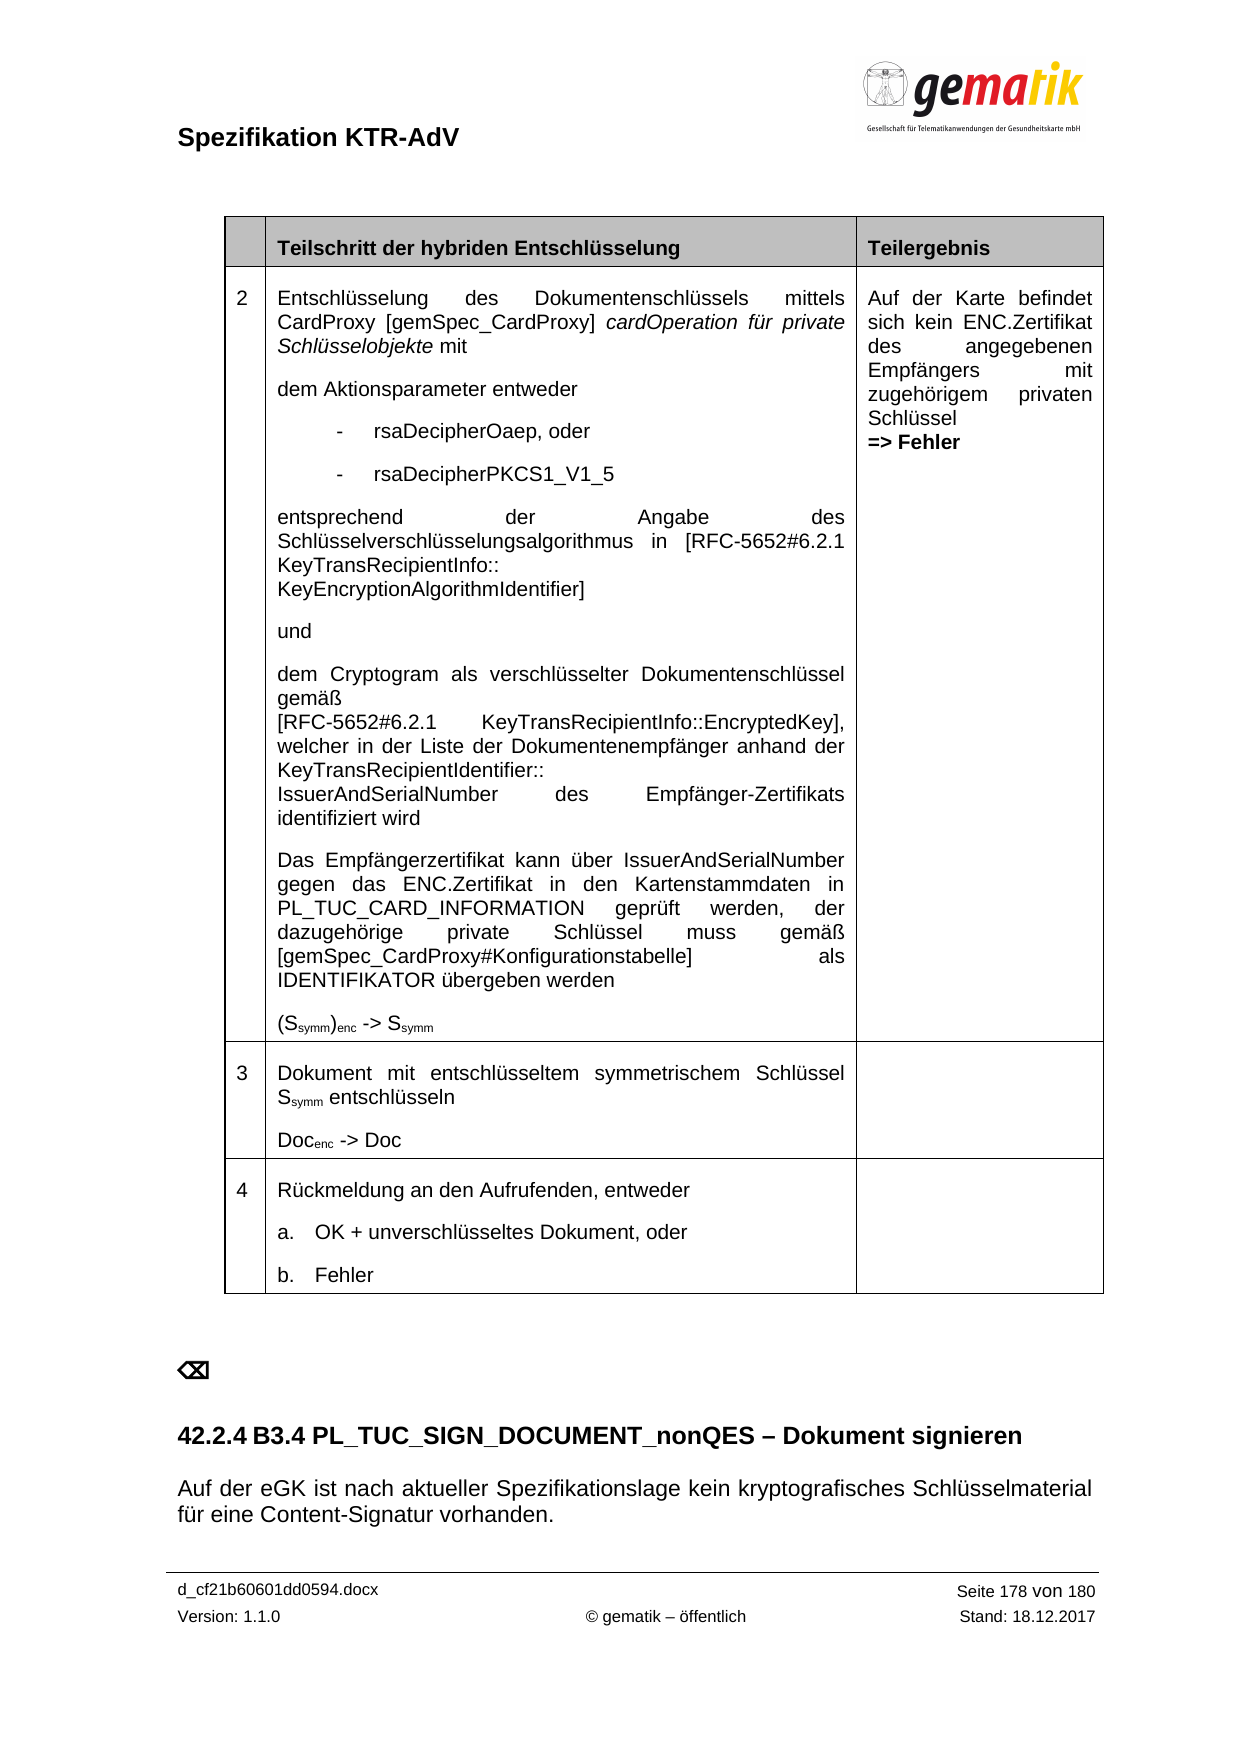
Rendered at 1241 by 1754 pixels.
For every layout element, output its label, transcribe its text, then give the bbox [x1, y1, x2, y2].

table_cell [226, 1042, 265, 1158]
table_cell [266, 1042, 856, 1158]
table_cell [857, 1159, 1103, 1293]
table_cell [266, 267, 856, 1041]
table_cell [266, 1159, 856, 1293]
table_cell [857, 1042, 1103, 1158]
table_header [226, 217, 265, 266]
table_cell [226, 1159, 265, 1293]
text Auf der eGK ist nach aktueller Spezifikationslage kein kryptografisches Schlüsselmaterial für eine Content-Signatur vorhanden. [177, 1475, 1092, 1528]
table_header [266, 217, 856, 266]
subtitle B3.4 PL_TUC_SIGN_DOCUMENT_nonQES – Dokument signieren [177, 1421, 1092, 1450]
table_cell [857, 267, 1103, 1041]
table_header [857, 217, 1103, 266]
picture [854, 56, 1086, 142]
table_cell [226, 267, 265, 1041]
